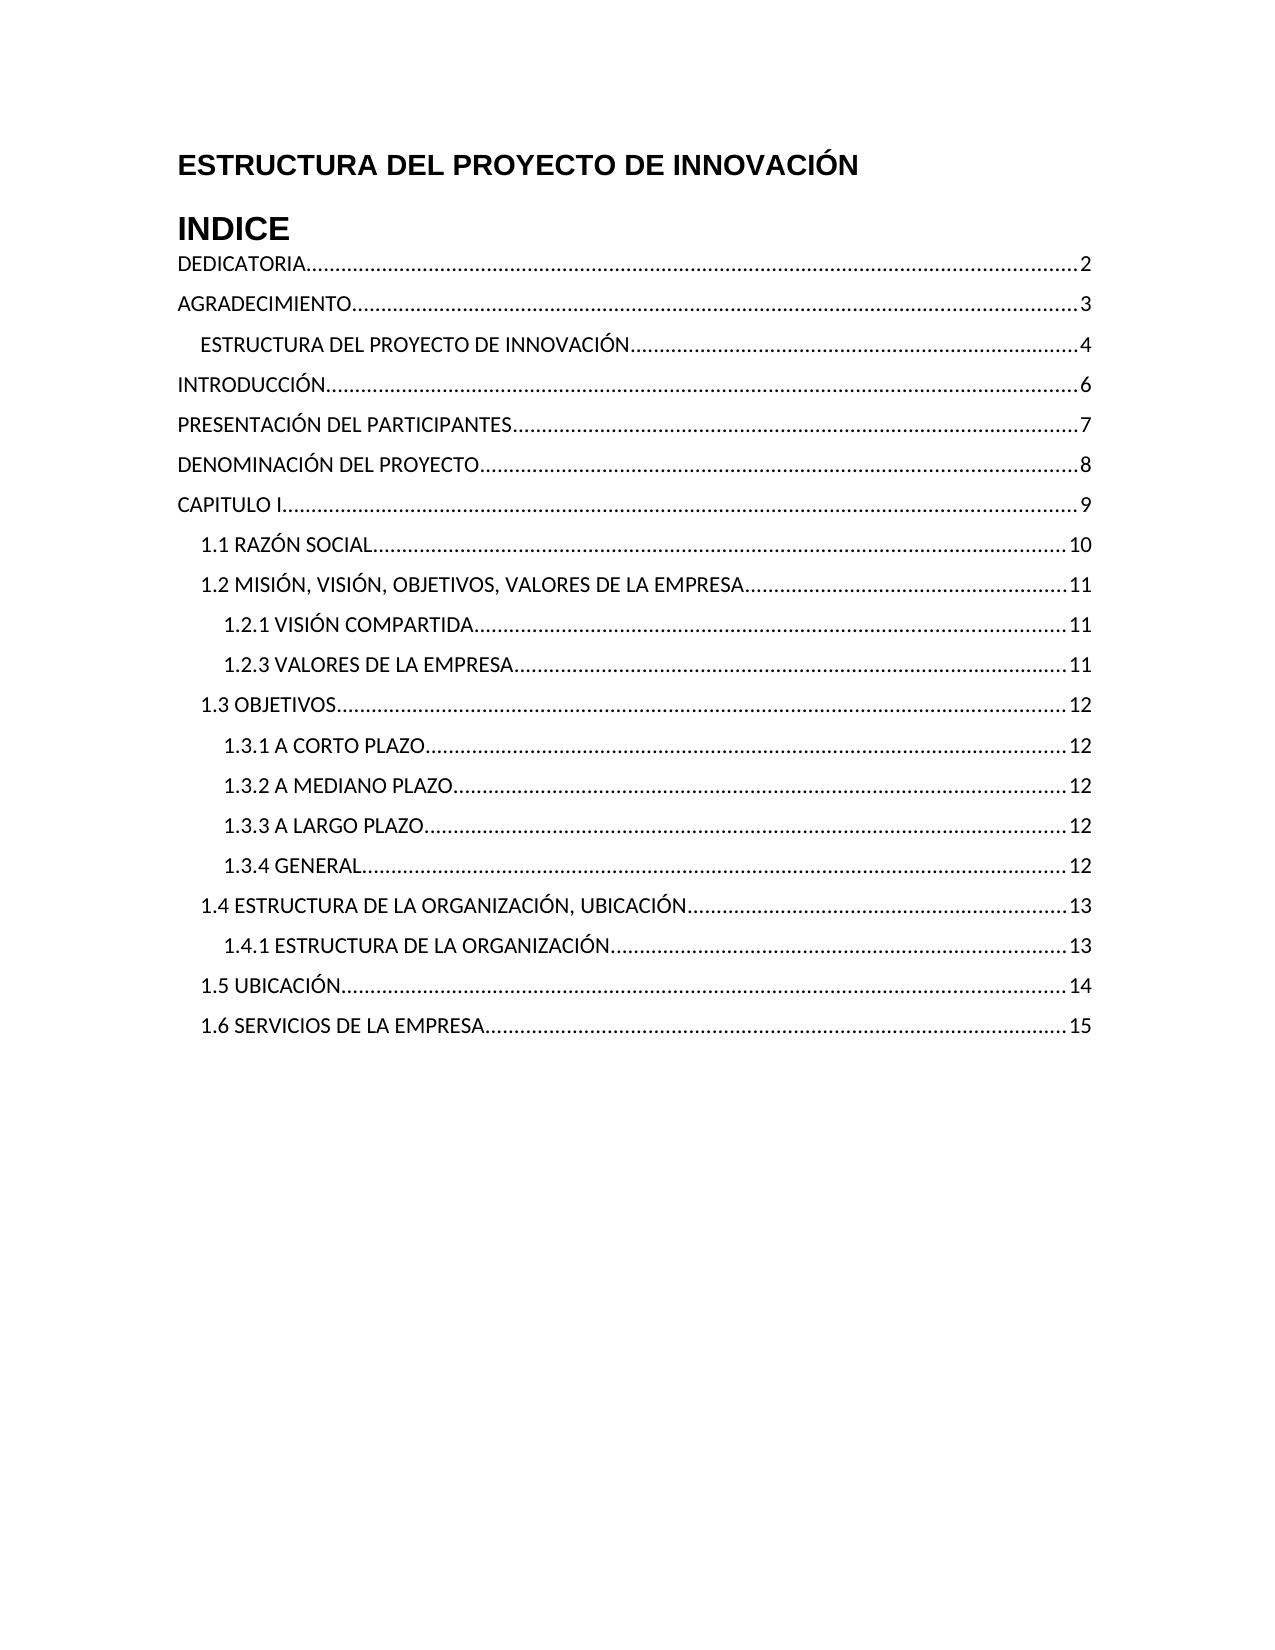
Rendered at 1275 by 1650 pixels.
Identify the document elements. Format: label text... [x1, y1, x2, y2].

text PRESENTACIÓN DEL PARTICIPANTES 7 [177, 410, 1098, 438]
text ESTRUCTURA DEL PROYECTO DE INNOVACIÓN [177, 148, 1098, 181]
text 1.5 UBICACIÓN 14 [200, 971, 1098, 999]
text DEDICATORIA 2 [177, 249, 1098, 277]
text 1.1 RAZÓN SOCIAL 10 [200, 530, 1098, 558]
text 1.6 SERVICIOS DE LA EMPRESA 15 [200, 1011, 1098, 1039]
text AGRADECIMIENTO 3 [177, 289, 1098, 318]
text INTRODUCCIÓN 6 [177, 370, 1098, 398]
text 1.2.3 VALORES DE LA EMPRESA 11 [223, 651, 1098, 678]
text 1.4 ESTRUCTURA DE LA ORGANIZACIÓN, UBICACIÓN 13 [200, 891, 1098, 919]
text CAPITULO I 9 [177, 490, 1098, 518]
text 1.3.1 A CORTO PLAZO 12 [223, 731, 1098, 759]
subtitle INDICE [177, 209, 1098, 247]
text 1.3 OBJETIVOS 12 [200, 691, 1098, 719]
text ESTRUCTURA DEL PROYECTO DE INNOVACIÓN 4 [200, 330, 1098, 358]
text DENOMINACIÓN DEL PROYECTO 8 [177, 450, 1098, 478]
text 1.3.3 A LARGO PLAZO 12 [223, 811, 1098, 839]
text 1.3.2 A MEDIANO PLAZO 12 [223, 771, 1098, 799]
text 1.2.1 VISIÓN COMPARTIDA 11 [223, 610, 1098, 638]
text 1.2 MISIÓN, VISIÓN, OBJETIVOS, VALORES DE LA EMPRESA 11 [200, 570, 1098, 598]
text 1.4.1 ESTRUCTURA DE LA ORGANIZACIÓN 13 [223, 931, 1098, 959]
text 1.3.4 GENERAL 12 [223, 851, 1098, 879]
